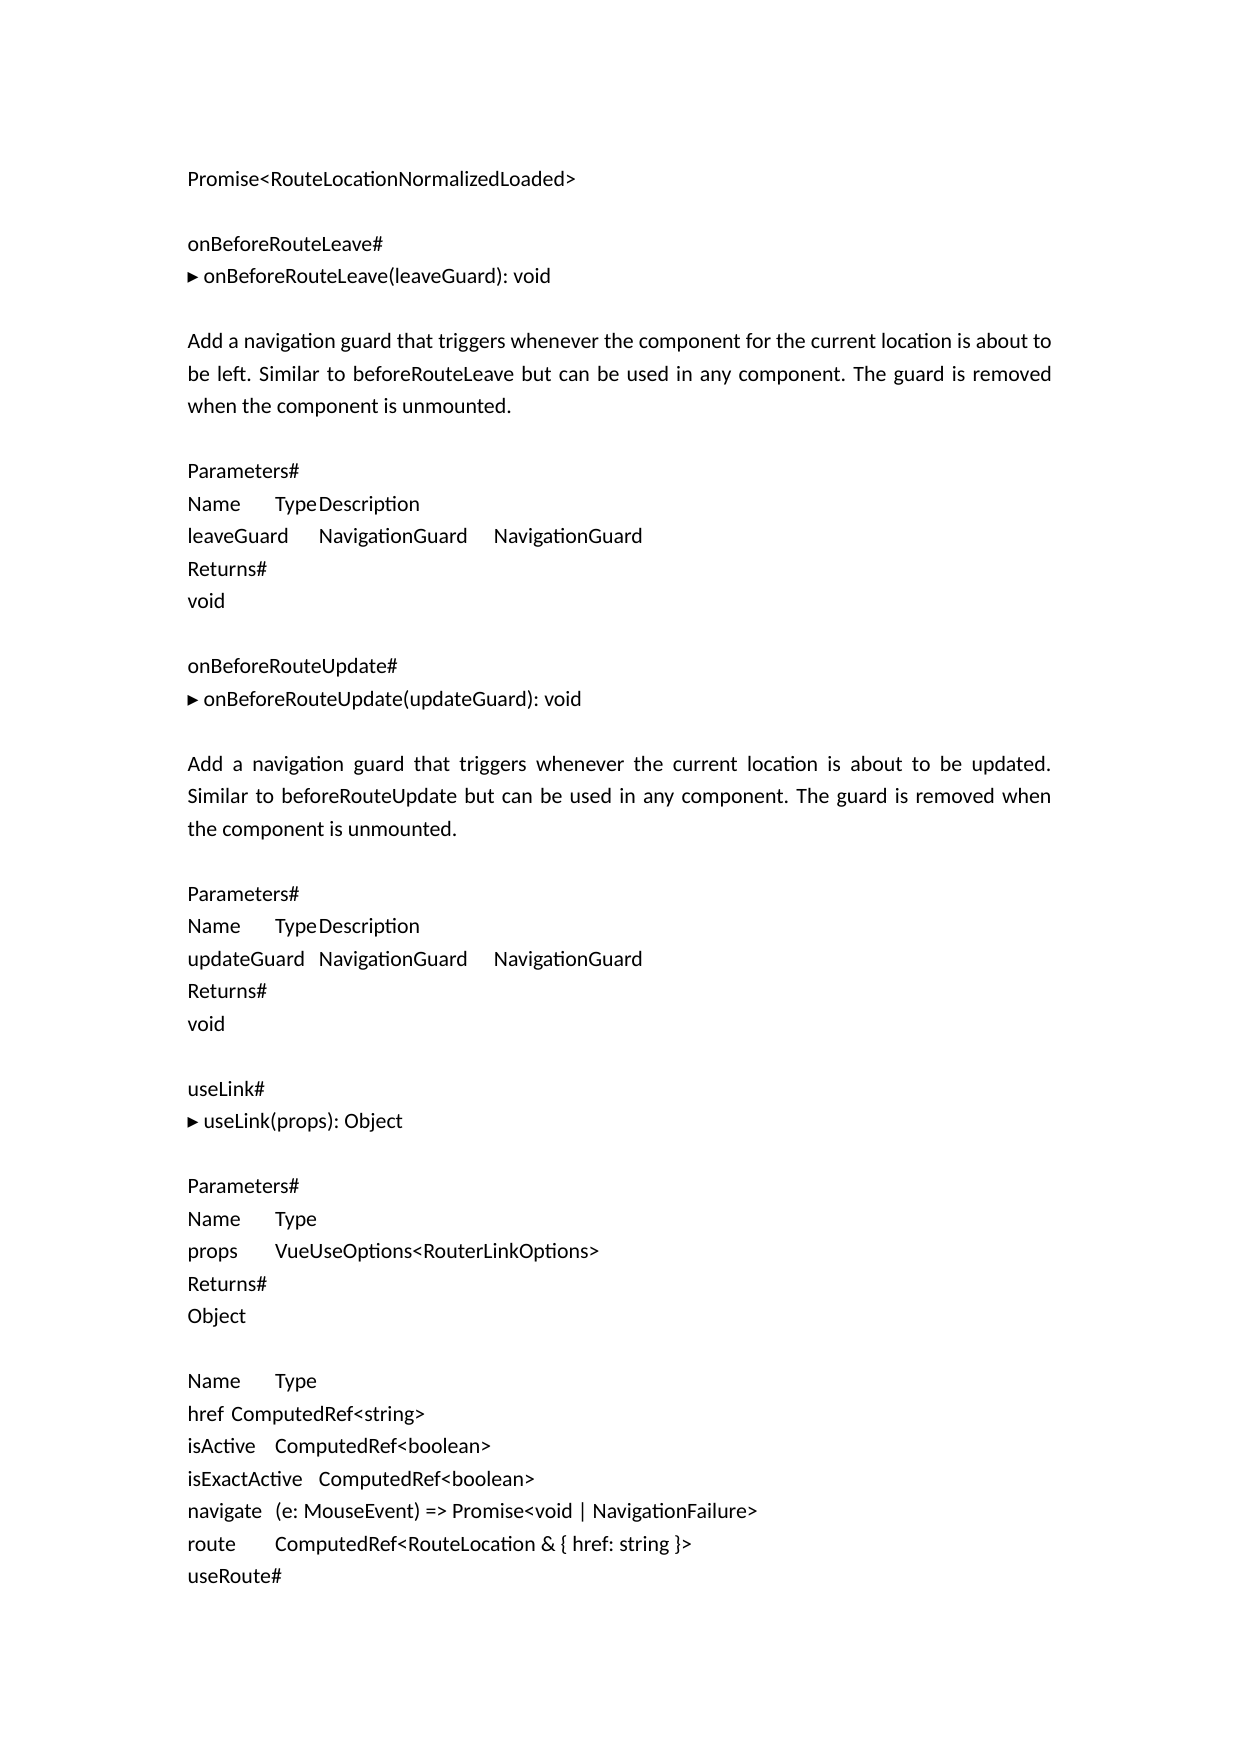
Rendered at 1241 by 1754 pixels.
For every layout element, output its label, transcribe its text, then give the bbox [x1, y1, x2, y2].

text useLink# [187, 1072, 1053, 1104]
text isExactActive ComputedRef<boolean> [187, 1462, 1053, 1494]
text Name Type [187, 1202, 1053, 1234]
text Add a navigation guard that triggers whenever the component for the current location is about to be left. Similar to beforeRouteLeave but can be used in any component. The guard is removed when the component is unmounted. [187, 324, 1053, 422]
text Name Type Description [187, 487, 1053, 519]
text Parameters# [187, 1169, 1053, 1202]
text props VueUseOptions<RouterLinkOptions> [187, 1234, 1053, 1267]
text Add a navigation guard that triggers whenever the current location is about to be updated. Similar to beforeRouteUpdate but can be used in any component. The guard is removed when the component is unmounted. [187, 747, 1053, 844]
text ▸ useLink(props): Object [187, 1104, 1053, 1137]
text leaveGuard NavigationGuard NavigationGuard [187, 519, 1053, 552]
text onBeforeRouteUpdate# [187, 649, 1053, 682]
text Returns# [187, 1267, 1053, 1299]
text Returns# [187, 974, 1053, 1007]
text void [187, 584, 1053, 617]
text Parameters# [187, 454, 1053, 487]
text navigate (e: MouseEvent) => Promise<void | NavigationFailure> [187, 1494, 1053, 1527]
text void [187, 1007, 1053, 1039]
text ▸ onBeforeRouteUpdate(updateGuard): void [187, 682, 1053, 714]
text Promise<RouteLocationNormalizedLoaded> [187, 162, 1053, 194]
text Name Type Description [187, 909, 1053, 942]
text isActive ComputedRef<boolean> [187, 1429, 1053, 1462]
text Parameters# [187, 877, 1053, 909]
text onBeforeRouteLeave# [187, 227, 1053, 259]
text ▸ onBeforeRouteLeave(leaveGuard): void [187, 259, 1053, 292]
text href ComputedRef<string> [187, 1397, 1053, 1429]
text route ComputedRef<RouteLocation & { href: string }> [187, 1527, 1053, 1559]
text updateGuard NavigationGuard NavigationGuard [187, 942, 1053, 974]
text useRoute# [187, 1559, 1053, 1592]
text Name Type [187, 1364, 1053, 1397]
text Returns# [187, 552, 1053, 584]
text Object [187, 1299, 1053, 1332]
